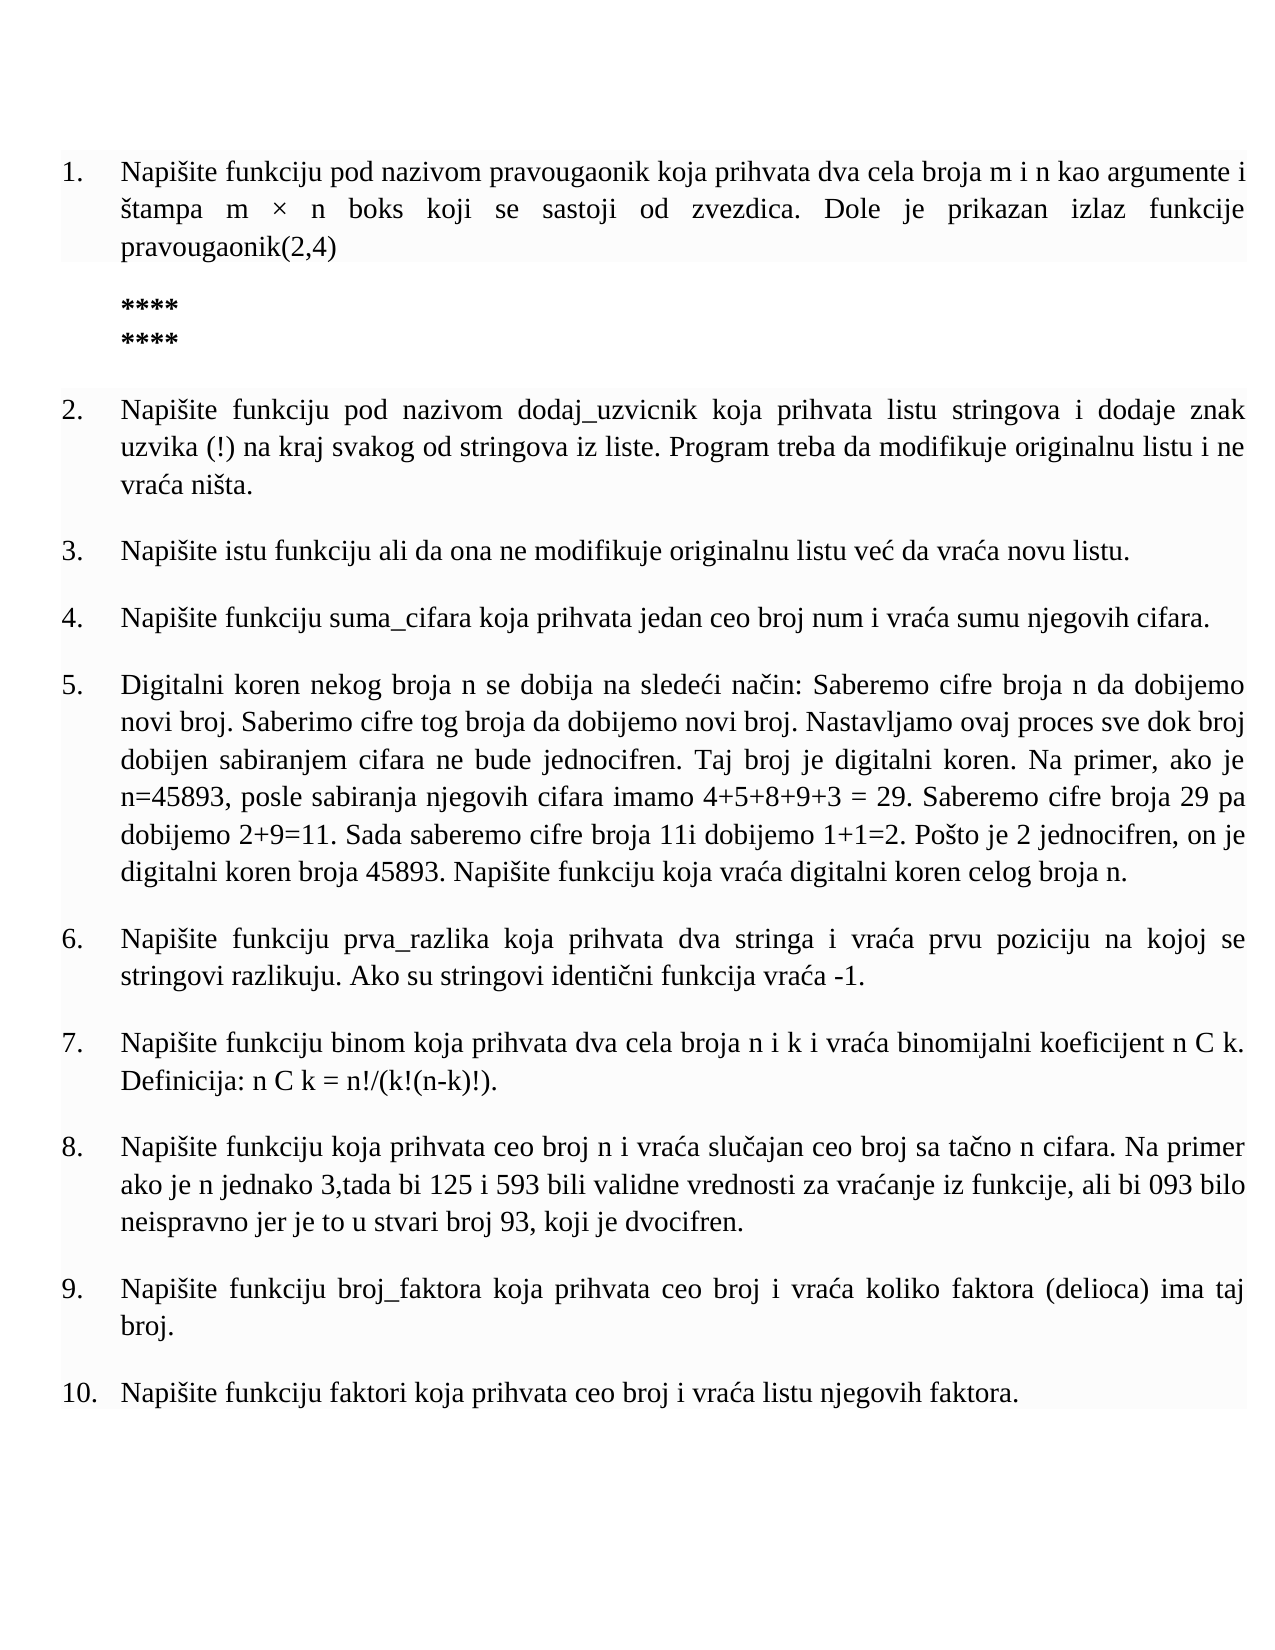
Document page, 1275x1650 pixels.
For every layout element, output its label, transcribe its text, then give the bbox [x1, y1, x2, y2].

list Napišite funkciju suma_cifara koja prihvata jedan ceo broj num i vraća sumu njegovih cifara. [61, 596, 1247, 634]
text **** [120, 325, 1247, 359]
list Digitalni koren nekog broja n se dobija na sledeći način: Saberemo cifre broja n da dobijemo novi broj. Saberimo cifre tog broja da dobijemo novi broj. Nastavljamo ovaj proces sve dok broj dobijen sabiranjem cifara ne bude jednocifren. Taj broj je digitalni koren. Na primer, ako je n=45893, posle sabiranja njegovih cifara imamo 4+5+8+9+3 = 29. Saberemo cifre broja 29 pa dobijemo 2+9=11. Sada saberemo cifre broja 11i dobijemo 1+1=2. Pošto je 2 jednocifren, on je digitalni koren broja 45893. Napišite funkciju koja vraća digitalni koren celog broja n. [61, 663, 1247, 888]
list Napišite funkciju pod nazivom pravougaonik koja prihvata dva cela broja m i n kao argumente i štampa m × n boks koji se sastoji od zvezdica. Dole je prikazan izlaz funkcije pravougaonik(2,4) [61, 150, 1247, 262]
list Napišite funkciju koja prihvata ceo broj n i vraća slučajan ceo broj sa tačno n cifara. Na primer ako je n jednako 3,tada bi 125 i 593 bili validne vrednosti za vraćanje iz funkcije, ali bi 093 bilo neispravno jer je to u stvari broj 93, koji je dvocifren. [61, 1125, 1247, 1238]
list Napišite funkciju binom koja prihvata dva cela broja n i k i vraća binomijalni koeficijent n C k. Definicija: n C k = n!/(k!(n-k)!). [61, 1021, 1247, 1096]
list Napišite funkciju pod nazivom dodaj_uzvicnik koja prihvata listu stringova i dodaje znak uzvika (!) na kraj svakog od stringova iz liste. Program treba da modifikuje originalnu listu i ne vraća ništa. [61, 388, 1247, 500]
list Napišite funkciju prva_razlika koja prihvata dva stringa i vraća prvu poziciju na kojoj se stringovi razlikuju. Ako su stringovi identični funkcija vraća -1. [61, 917, 1247, 992]
text **** [120, 292, 1247, 325]
list Napišite funkciju broj_faktora koja prihvata ceo broj i vraća koliko faktora (delioca) ima taj broj. [61, 1267, 1247, 1342]
list Napišite istu funkciju ali da ona ne modifikuje originalnu listu već da vraća novu listu. [61, 529, 1247, 567]
list Napišite funkciju faktori koja prihvata ceo broj i vraća listu njegovih faktora. [61, 1371, 1247, 1409]
